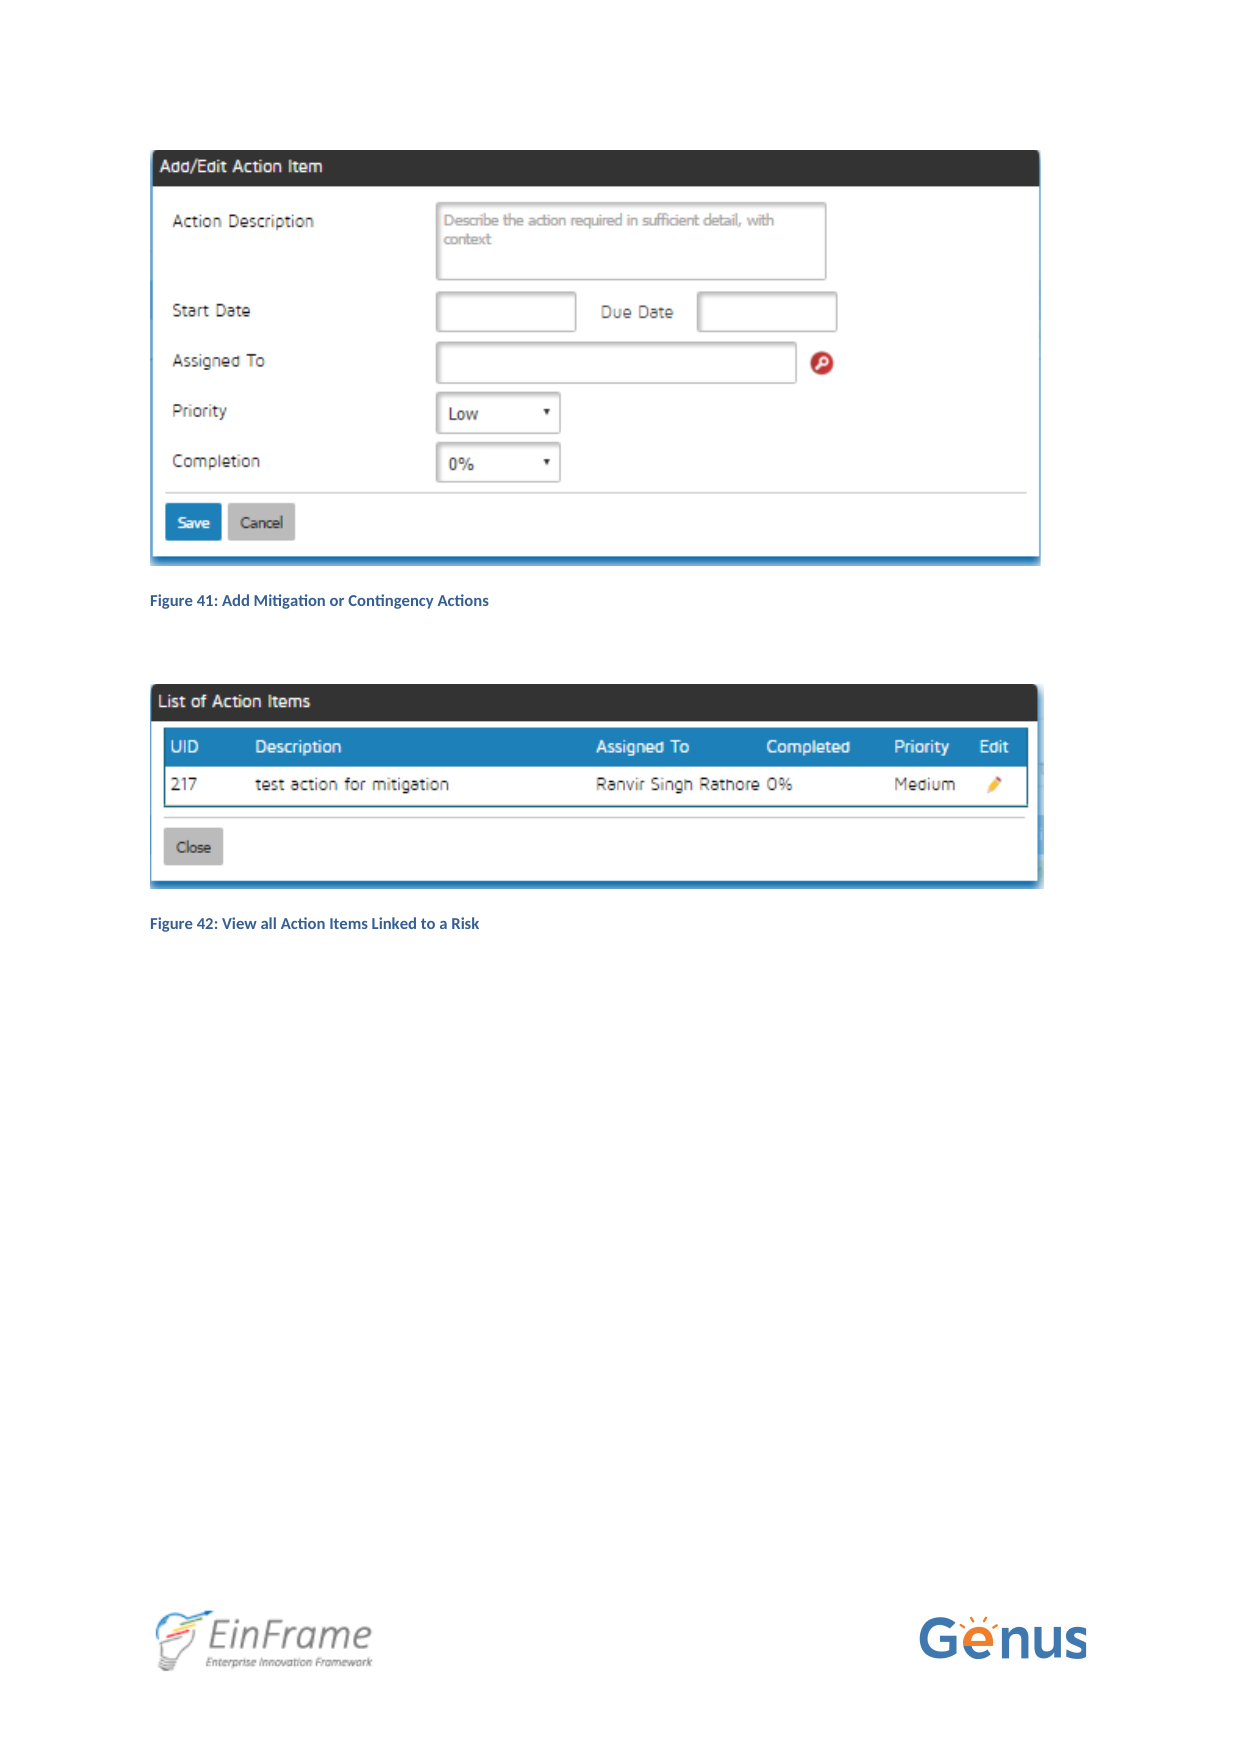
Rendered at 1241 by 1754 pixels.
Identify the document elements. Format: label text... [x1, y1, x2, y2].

picture [150, 1600, 385, 1679]
picture [917, 1615, 1086, 1660]
picture [150, 150, 1041, 566]
picture [150, 684, 1044, 889]
